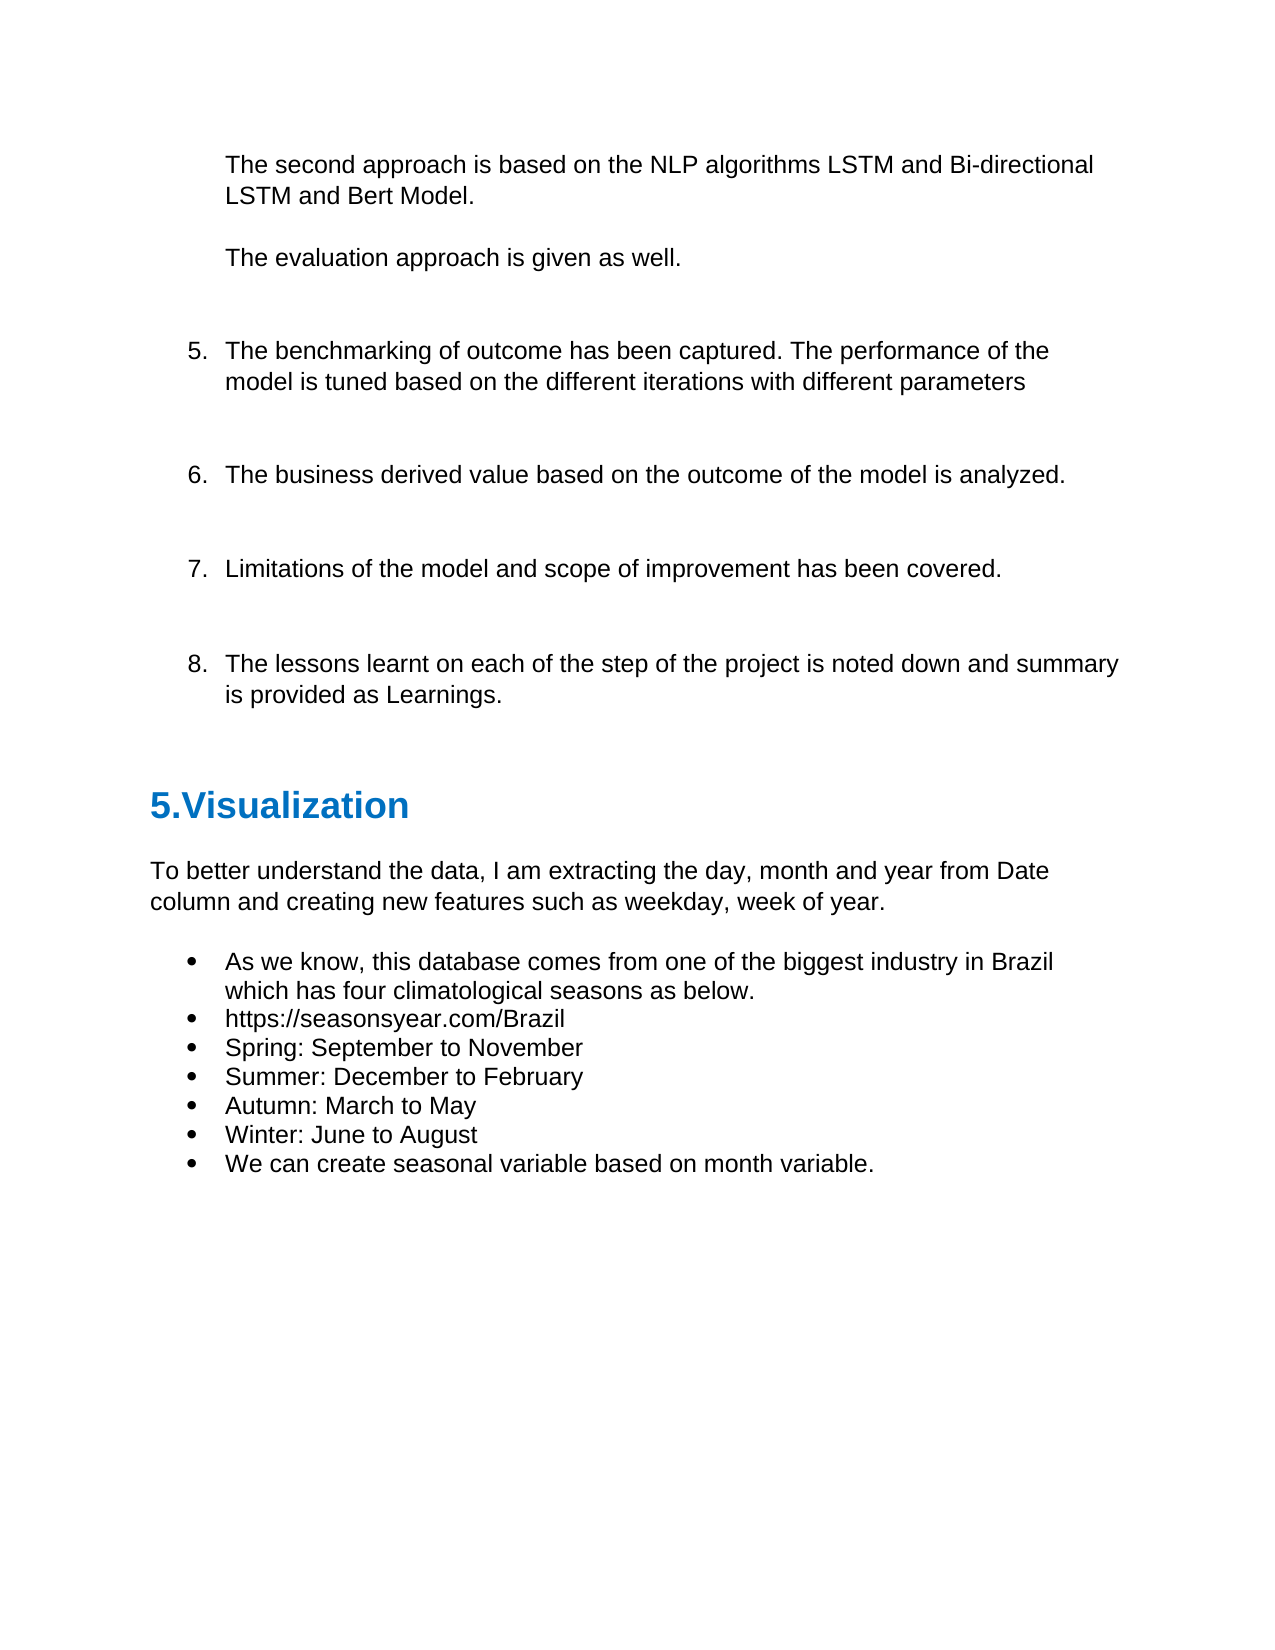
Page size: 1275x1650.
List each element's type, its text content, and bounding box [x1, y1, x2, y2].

list https://seasonsyear.com/Brazil [187, 1004, 1076, 1033]
text To better understand the data, I am extracting the day, month and year from Date column and creating new features such as weekday, week of year. [150, 856, 1125, 915]
list As we know, this database comes from one of the biggest industry in Brazil which has four climatological seasons as below. [187, 947, 1076, 1004]
list Autumn: March to May [187, 1091, 1076, 1120]
list The business derived value based on the outcome of the model is analyzed. [187, 460, 1125, 489]
list Summer: December to February [187, 1062, 1076, 1091]
list The lessons learnt on each of the step of the project is noted down and summary is provided as Learnings. [187, 649, 1125, 709]
list The benchmarking of outcome has been captured. The performance of the model is tuned based on the different iterations with different parameters [187, 336, 1125, 396]
text The evaluation approach is given as well. [225, 243, 1125, 272]
list Winter: June to August [187, 1120, 1076, 1149]
list Limitations of the model and scope of improvement has been covered. [187, 553, 1125, 582]
list We can create seasonal variable based on month variable. [187, 1149, 1076, 1178]
list Spring: September to November [187, 1033, 1076, 1062]
text The second approach is based on the NLP algorithms LSTM and Bi-directional LSTM and Bert Model. [225, 150, 1125, 210]
subtitle 5.Visualization [150, 783, 1125, 826]
